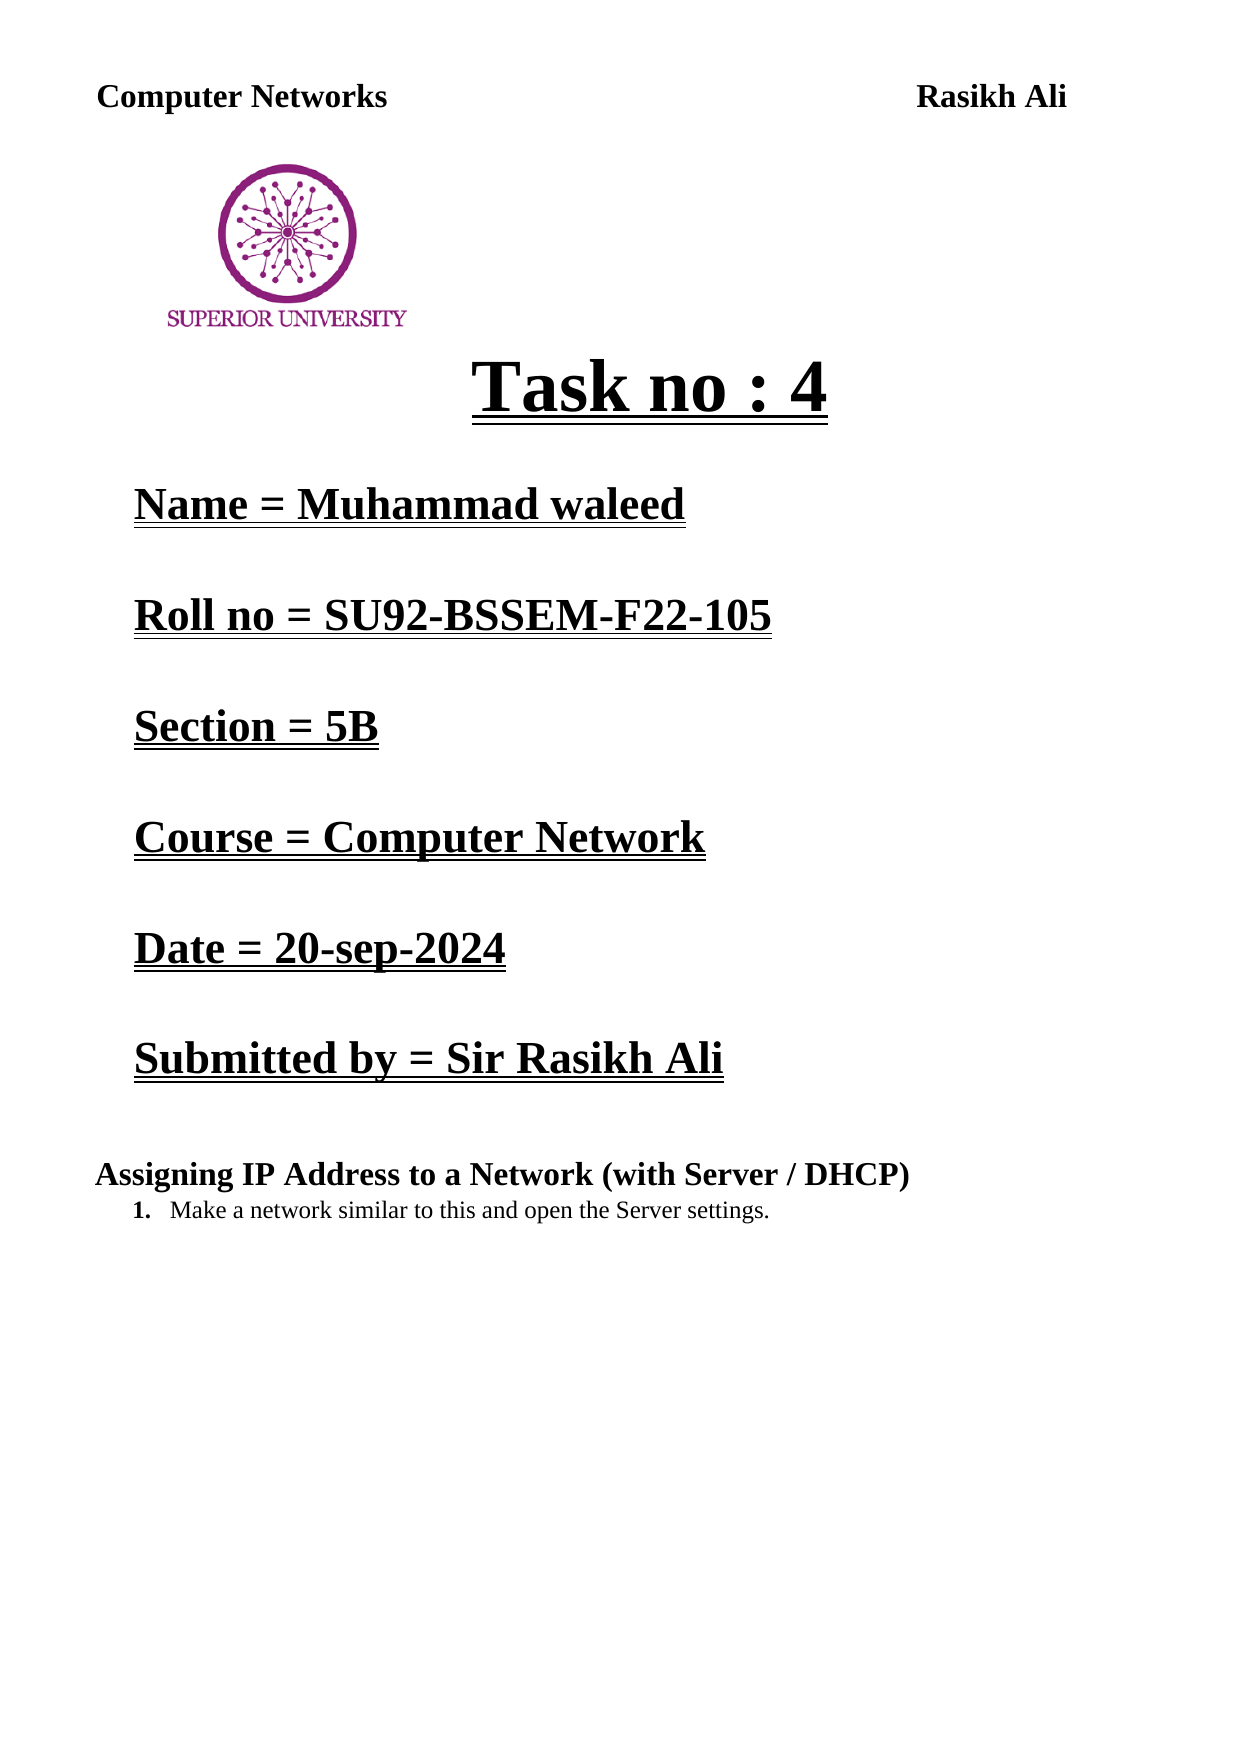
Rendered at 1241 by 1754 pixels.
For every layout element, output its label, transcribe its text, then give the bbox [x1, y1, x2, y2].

text Name = Muhammad waleed [133, 477, 1166, 530]
text Section = 5B [133, 699, 1166, 751]
text Assigning IP Address to a Network (with Server / DHCP) [94, 1154, 1166, 1192]
picture [133, 148, 415, 340]
text Roll no = SU92-BSSEM-F22-105 [133, 588, 1166, 641]
text Date = 20-sep-2024 [133, 920, 1166, 973]
text Course = Computer Network [133, 809, 1166, 862]
list Make a network similar to this and open the Server settings. [132, 1195, 1166, 1224]
text Submitted by = Sir Rasikh Ali [133, 1031, 1166, 1084]
text Task no : 4 [133, 342, 1166, 428]
